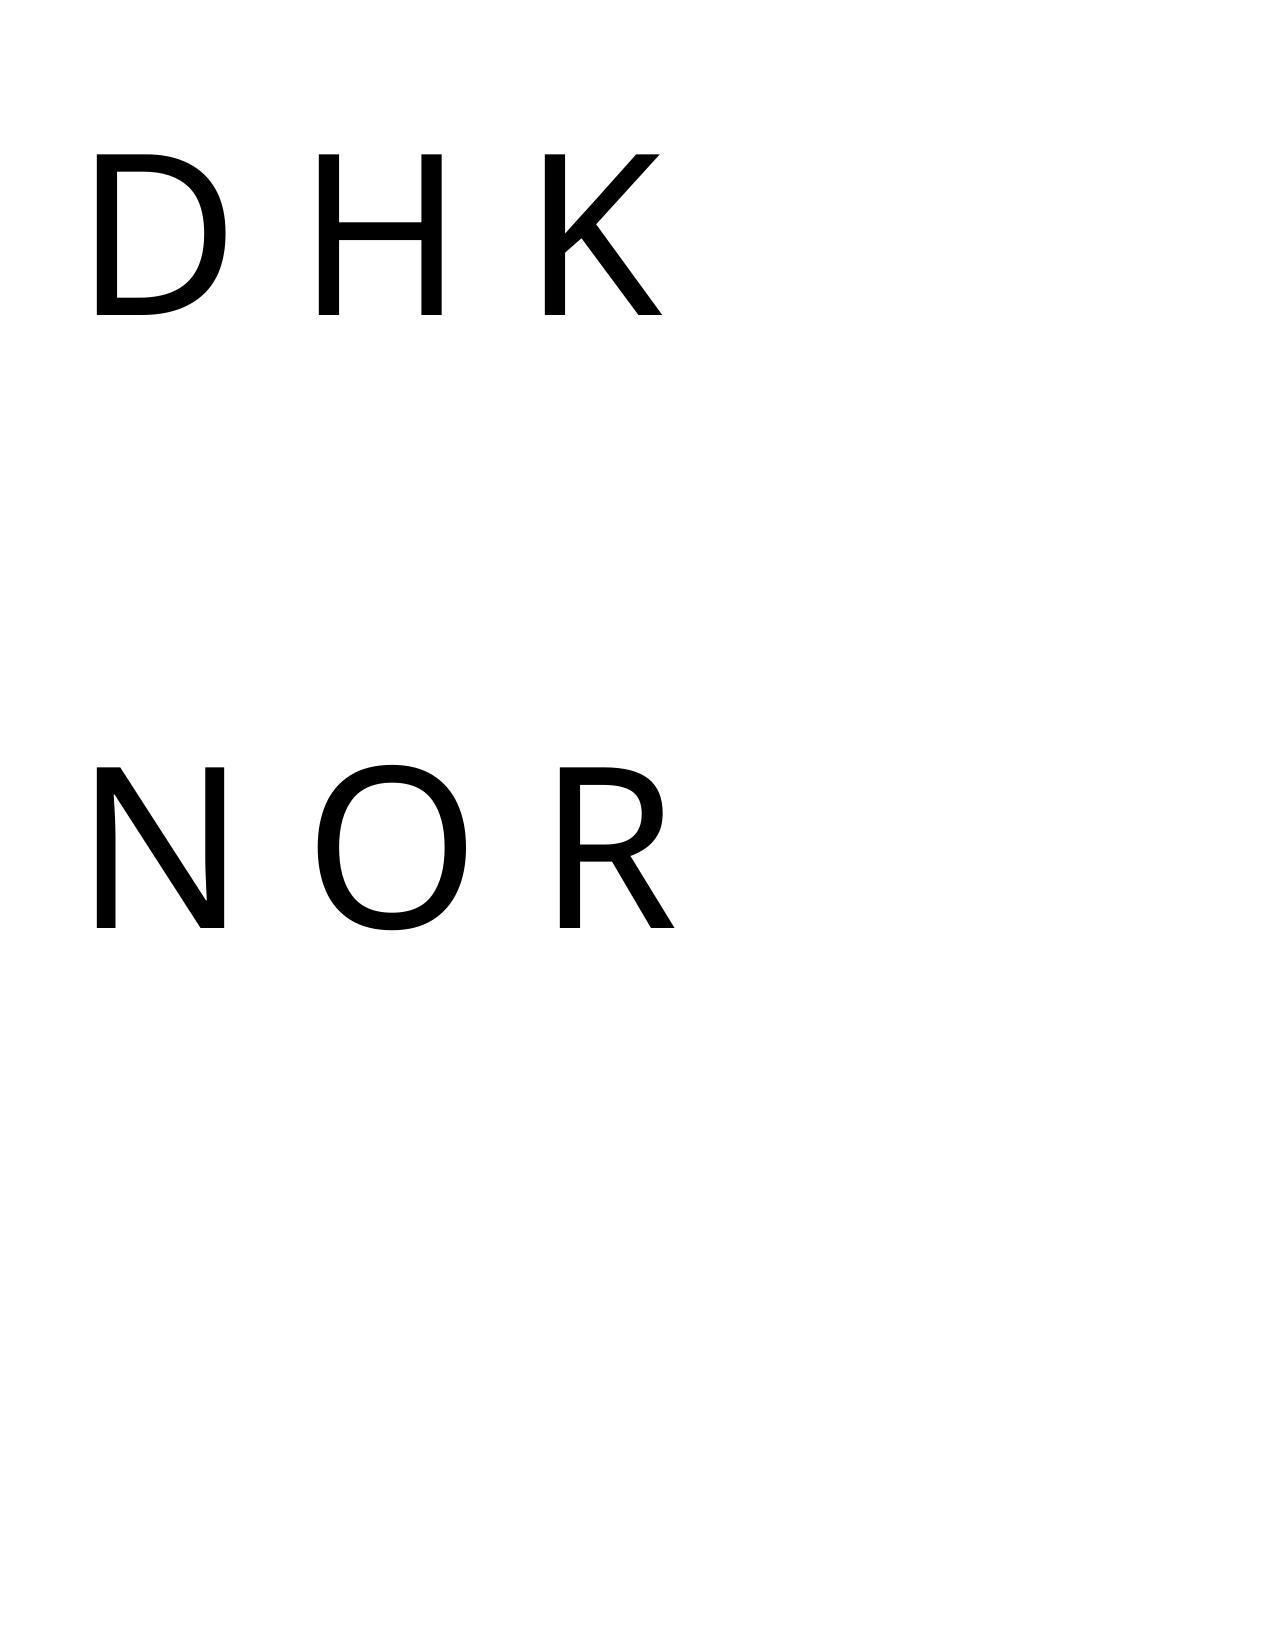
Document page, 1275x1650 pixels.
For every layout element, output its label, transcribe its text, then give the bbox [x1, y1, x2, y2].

text D H K [75, 75, 1200, 381]
text N O R [75, 688, 1200, 994]
